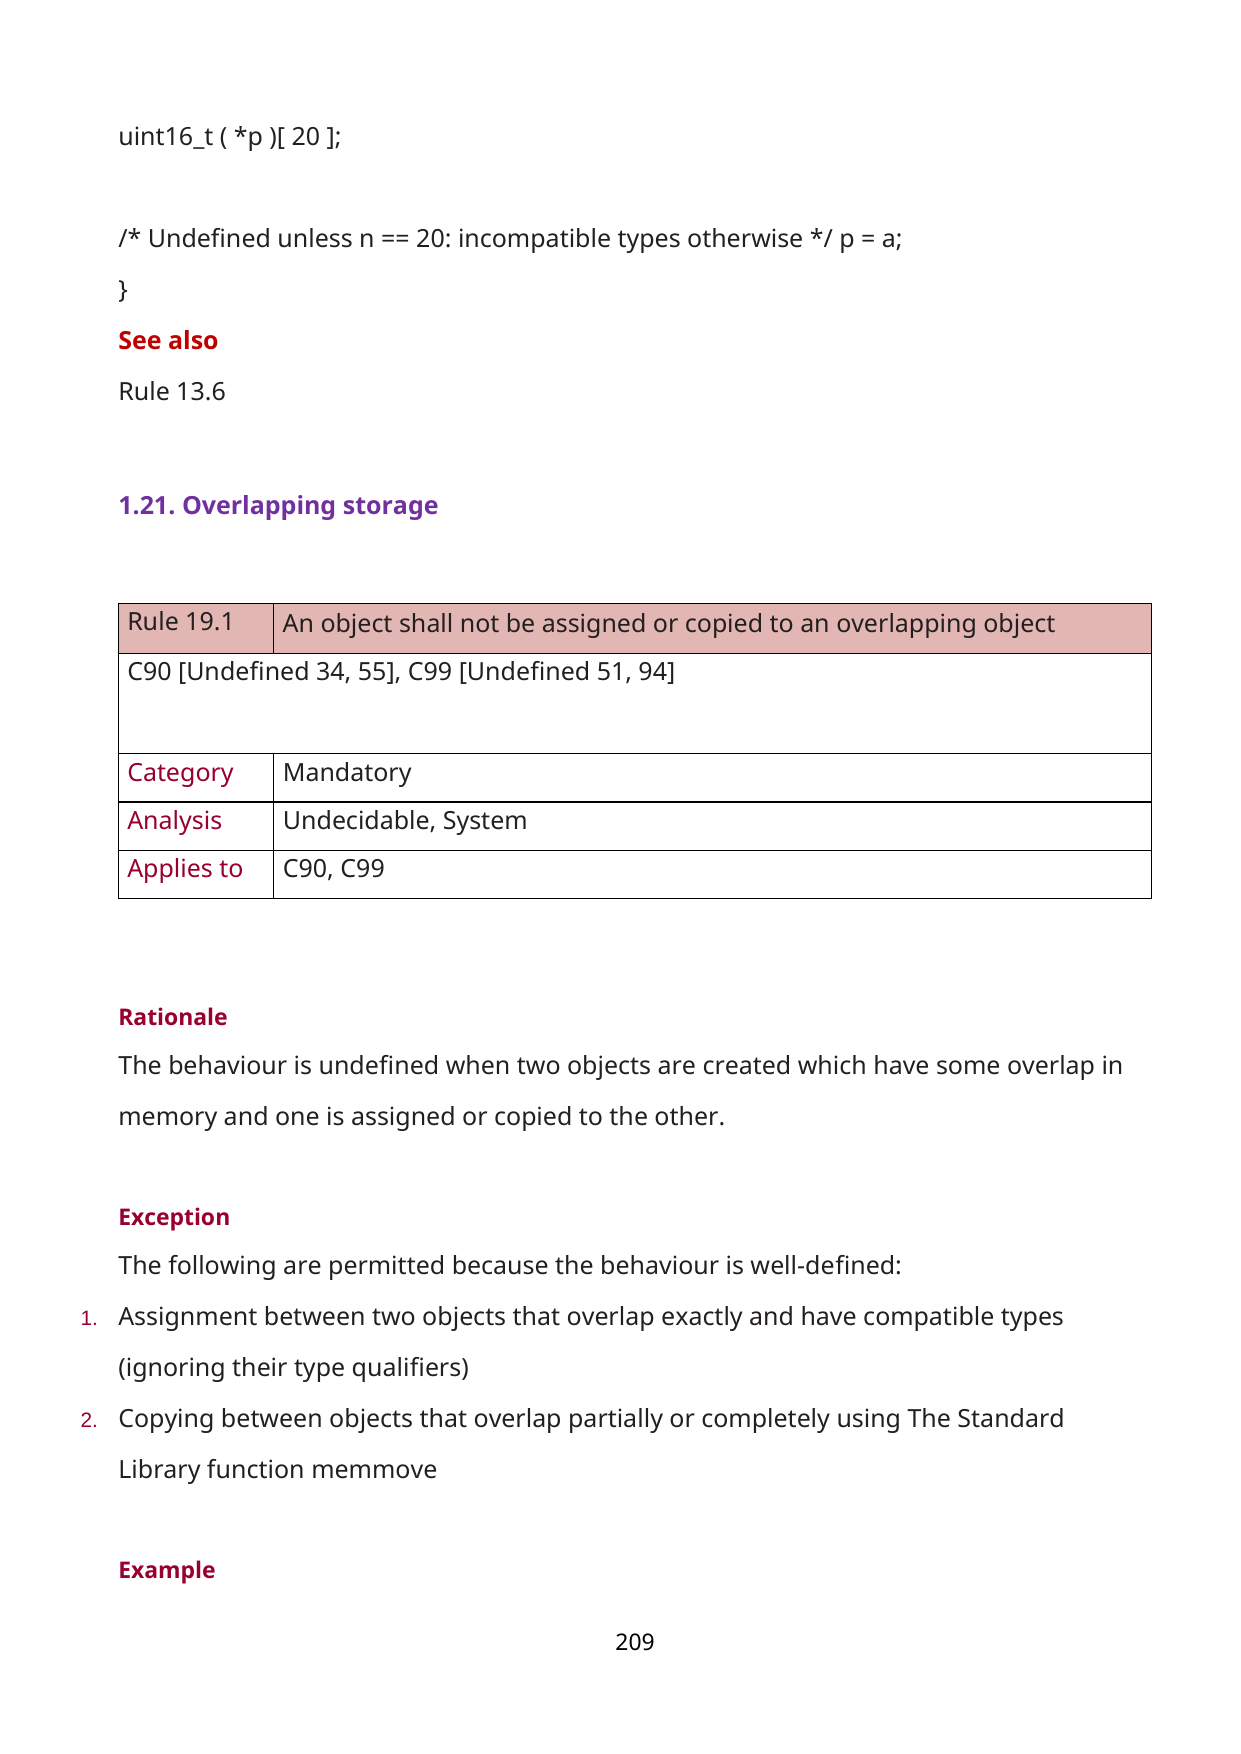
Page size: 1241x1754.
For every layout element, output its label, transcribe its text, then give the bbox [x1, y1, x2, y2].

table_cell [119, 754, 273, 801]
list Copying between objects that overlap partially or completely using The Standard Library function memmove [80, 1401, 1152, 1486]
text See also [118, 322, 1152, 356]
text Example [118, 1554, 1152, 1585]
subtitle Overlapping storage [118, 488, 1152, 522]
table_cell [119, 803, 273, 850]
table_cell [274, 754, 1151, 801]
text Rule 13.6 [118, 373, 1152, 407]
text Rationale [118, 1001, 1152, 1032]
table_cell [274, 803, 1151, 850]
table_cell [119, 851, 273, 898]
list Assignment between two objects that overlap exactly and have compatible types (ignoring their type qualifiers) [80, 1299, 1152, 1384]
text The following are permitted because the behaviour is well-defined: [118, 1248, 1152, 1282]
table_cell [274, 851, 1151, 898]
text The behaviour is undefined when two objects are created which have some overlap in memory and one is assigned or copied to the other. [118, 1048, 1152, 1133]
text uint16_t ( *p )[ 20 ]; [118, 118, 1152, 152]
text } [118, 271, 1152, 305]
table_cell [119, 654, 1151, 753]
text Exception [118, 1201, 1152, 1232]
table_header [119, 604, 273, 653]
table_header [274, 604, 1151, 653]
text /* Undefined unless n == 20: incompatible types otherwise */ p = a; [118, 220, 1152, 254]
